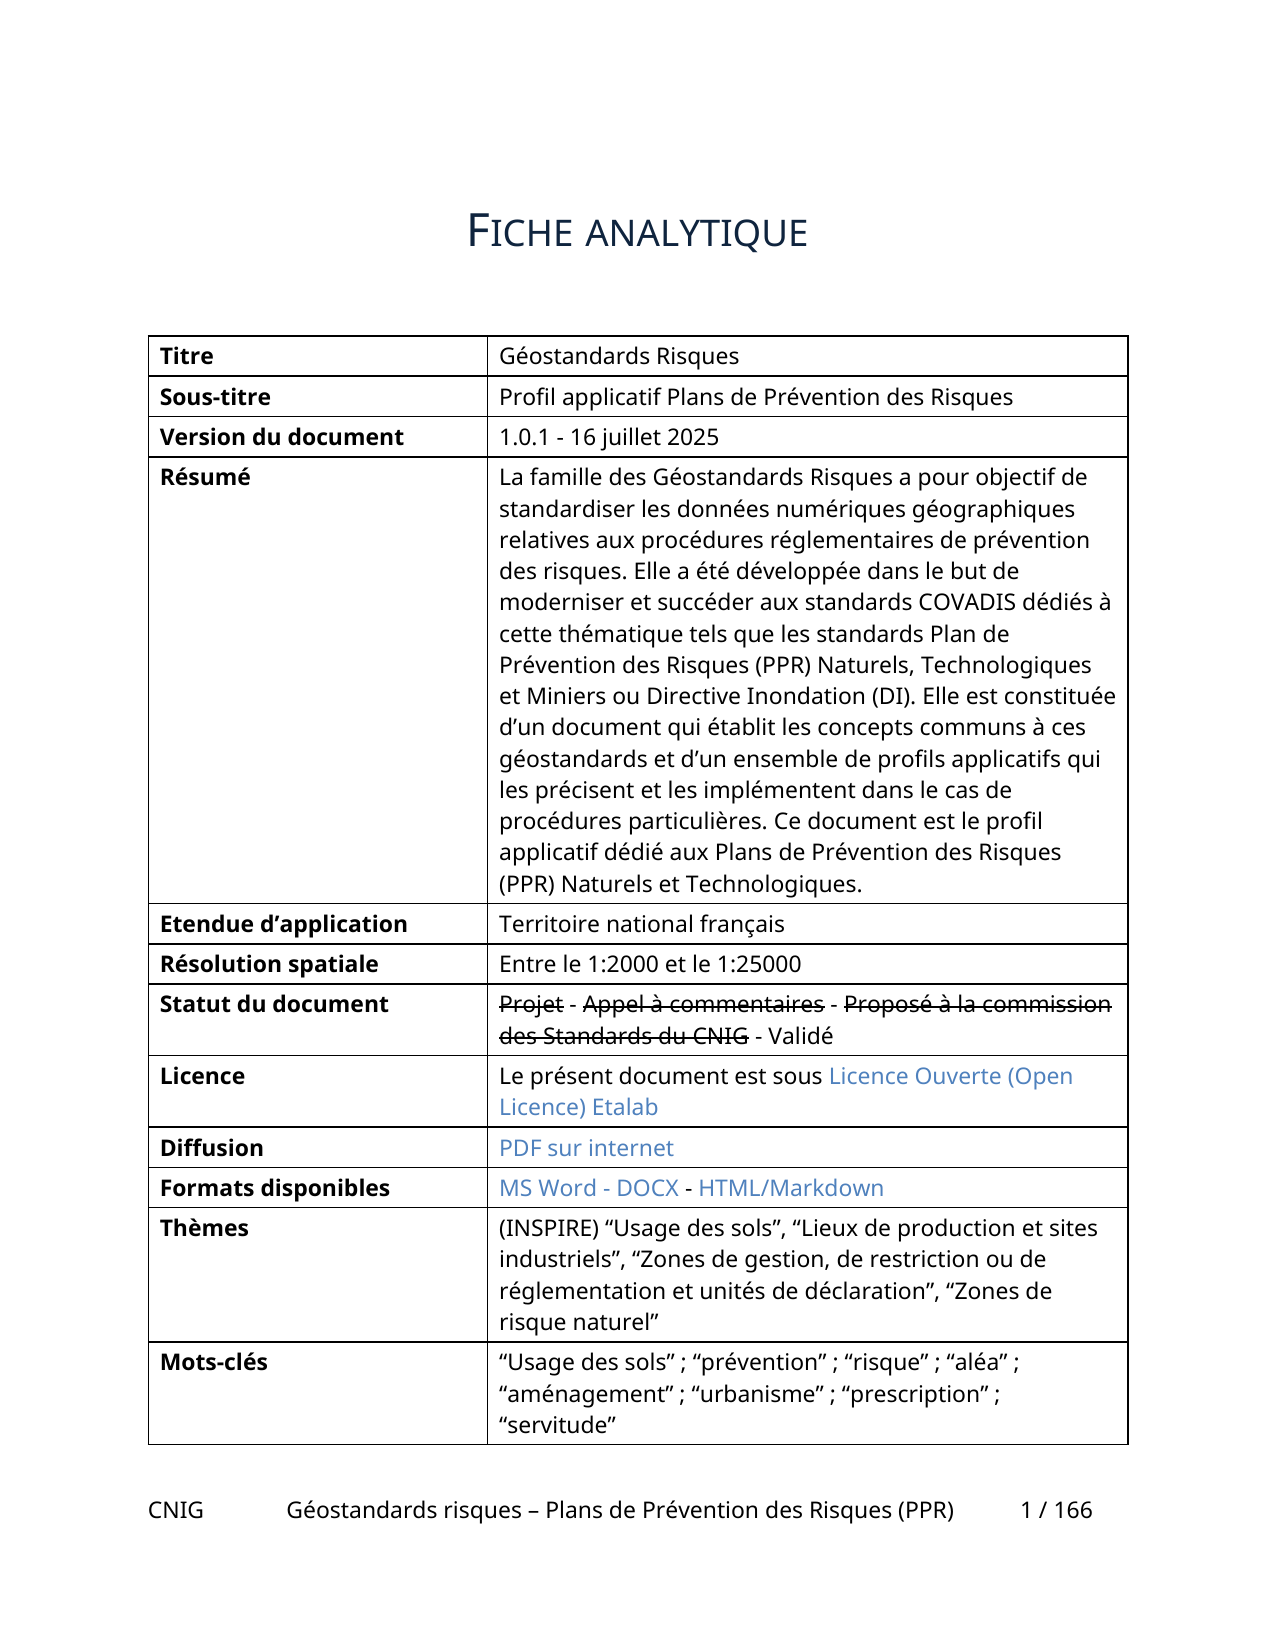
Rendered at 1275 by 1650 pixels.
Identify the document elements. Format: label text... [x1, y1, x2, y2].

table_cell Résumé [149, 458, 487, 902]
table_cell “Usage des sols” ; “prévention” ; “risque” ; “aléa” ; “aménagement” ; “urbanisme” ; “prescription” ; “servitude” [488, 1343, 1127, 1444]
table_cell Diffusion [149, 1128, 487, 1167]
table_cell Le présent document est sous Licence Ouverte (Open Licence) Etalab [488, 1056, 1127, 1126]
table_cell Territoire national français [488, 904, 1127, 943]
table_cell Mots-clés [149, 1343, 487, 1444]
table_cell MS Word - DOCX - HTML/Markdown [488, 1168, 1127, 1207]
table_cell Sous-titre [149, 377, 487, 416]
table_cell Entre le 1:2000 et le 1:25000 [488, 945, 1127, 983]
table_cell Etendue d’application [149, 904, 487, 943]
table_cell Version du document [149, 417, 487, 456]
table_cell 1.0.1 - 16 juillet 2025 [488, 417, 1127, 456]
table_cell Résolution spatiale [149, 945, 487, 983]
table_cell (INSPIRE) “Usage des sols”, “Lieux de production et sites industriels”, “Zones de gestion, de restriction ou de réglementation et unités de déclaration”, “Zones de risque naturel” [488, 1208, 1127, 1341]
table_cell Licence [149, 1056, 487, 1126]
table_cell Projet - Appel à commentaires - Proposé à la commission des Standards du CNIG - Validé [488, 985, 1127, 1055]
subtitle Fiche analytique [148, 198, 1127, 260]
table_cell Formats disponibles [149, 1168, 487, 1207]
table_cell Thèmes [149, 1208, 487, 1341]
table_header Géostandards Risques [488, 337, 1127, 375]
table_cell La famille des Géostandards Risques a pour objectif de standardiser les données numériques géographiques relatives aux procédures réglementaires de prévention des risques. Elle a été développée dans le but de moderniser et succéder aux standards COVADIS dédiés à cette thématique tels que les standards Plan de Prévention des Risques (PPR) Naturels, Technologiques et Miniers ou Directive Inondation (DI). Elle est constituée d’un document qui établit les concepts communs à ces géostandards et d’un ensemble de profils applicatifs qui les précisent et les implémentent dans le cas de procédures particulières. Ce document est le profil applicatif dédié aux Plans de Prévention des Risques (PPR) Naturels et Technologiques. [488, 458, 1127, 902]
table_header Titre [149, 337, 487, 375]
table_cell PDF sur internet [488, 1128, 1127, 1167]
table_cell Statut du document [149, 985, 487, 1055]
table_cell Profil applicatif Plans de Prévention des Risques [488, 377, 1127, 416]
